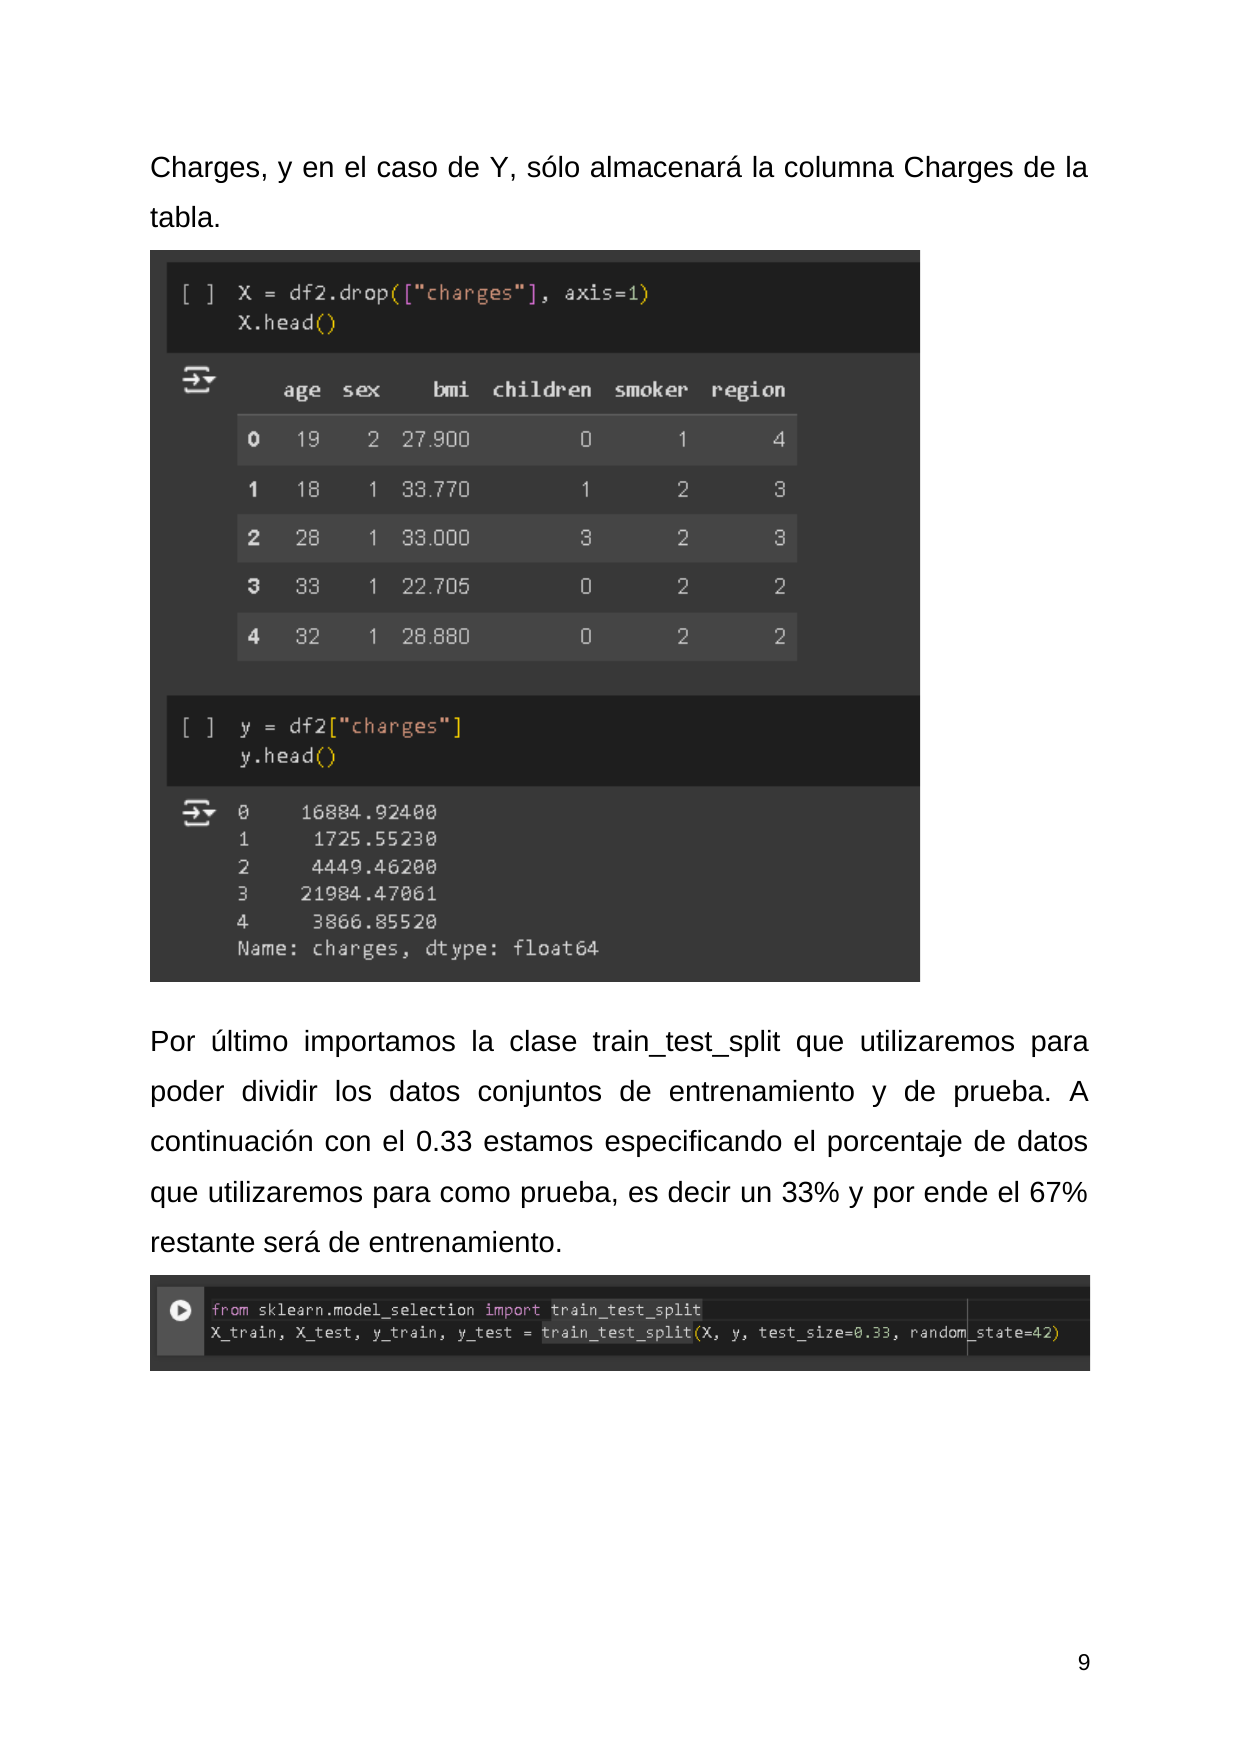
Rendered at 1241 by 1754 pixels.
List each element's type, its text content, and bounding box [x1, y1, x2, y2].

picture [150, 250, 921, 982]
text Por último importamos la clase train_test_split que utilizaremos para poder dividir los datos conjuntos de entrenamiento y de prueba. A continuación con el 0.33 estamos especificando el porcentaje de datos que utilizaremos para como prueba, es decir un 33% y por ende el 67% restante será de entrenamiento. [150, 1024, 1090, 1258]
picture [150, 1275, 1091, 1371]
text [150, 150, 1090, 234]
